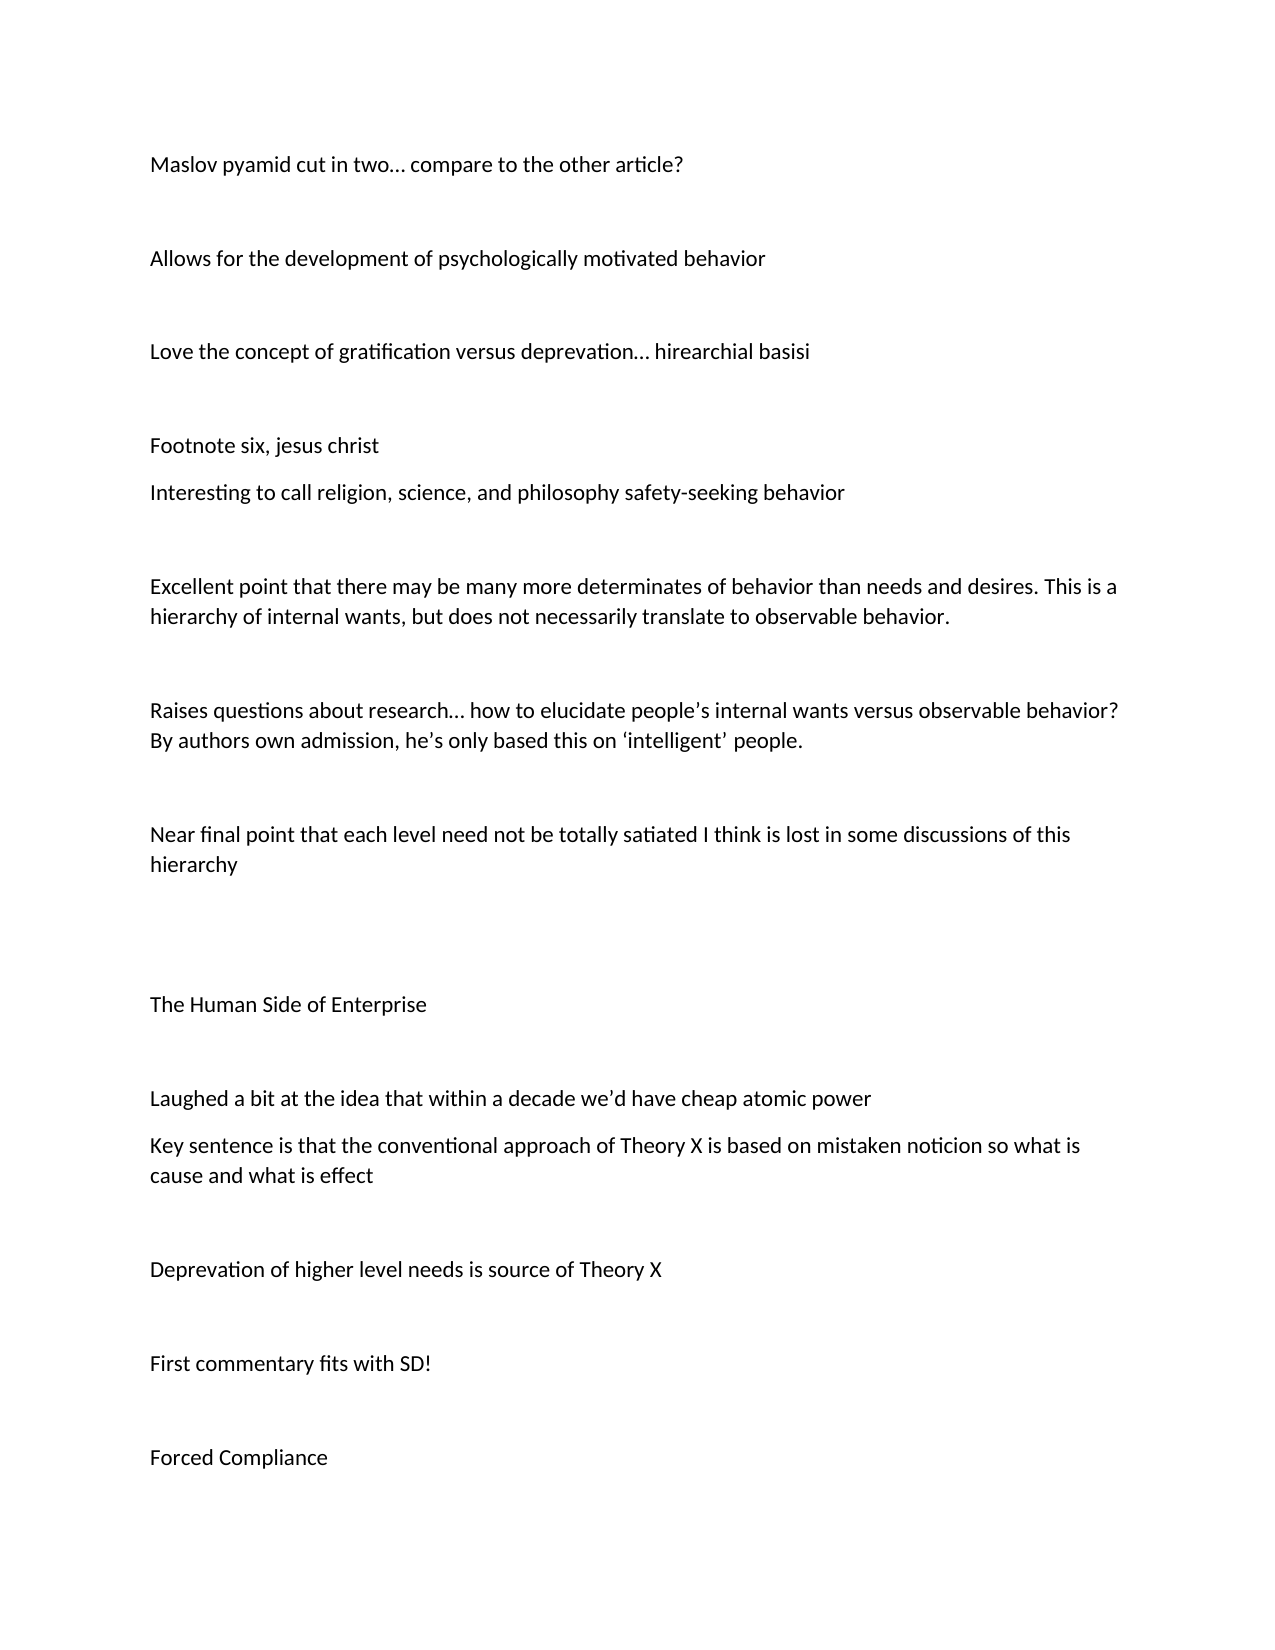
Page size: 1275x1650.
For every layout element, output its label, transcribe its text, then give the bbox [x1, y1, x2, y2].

text Deprevation of higher level needs is source of Theory X [150, 1255, 1125, 1283]
text Footnote six, jesus christ [150, 431, 1125, 459]
text Raises questions about research… how to elucidate people’s internal wants versus observable behavior? By authors own admission, he’s only based this on ‘intelligent’ people. [150, 696, 1125, 754]
text Maslov pyamid cut in two… compare to the other article? [150, 150, 1125, 178]
text Key sentence is that the conventional approach of Theory X is based on mistaken noticion so what is cause and what is effect [150, 1131, 1125, 1189]
text Love the concept of gratification versus deprevation… hirearchial basisi [150, 337, 1125, 366]
text Near final point that each level need not be totally satiated I think is lost in some discussions of this hierarchy [150, 820, 1125, 878]
text Forced Compliance [150, 1443, 1125, 1471]
text Laughed a bit at the idea that within a decade we’d have cheap atomic power [150, 1084, 1125, 1112]
text Allows for the development of psychologically motivated behavior [150, 244, 1125, 272]
text Interesting to call religion, science, and philosophy safety-seeking behavior [150, 478, 1125, 506]
text Excellent point that there may be many more determinates of behavior than needs and desires. This is a hierarchy of internal wants, but does not necessarily translate to observable behavior. [150, 572, 1125, 630]
text First commentary fits with SD! [150, 1349, 1125, 1377]
text The Human Side of Enterprise [150, 991, 1125, 1019]
